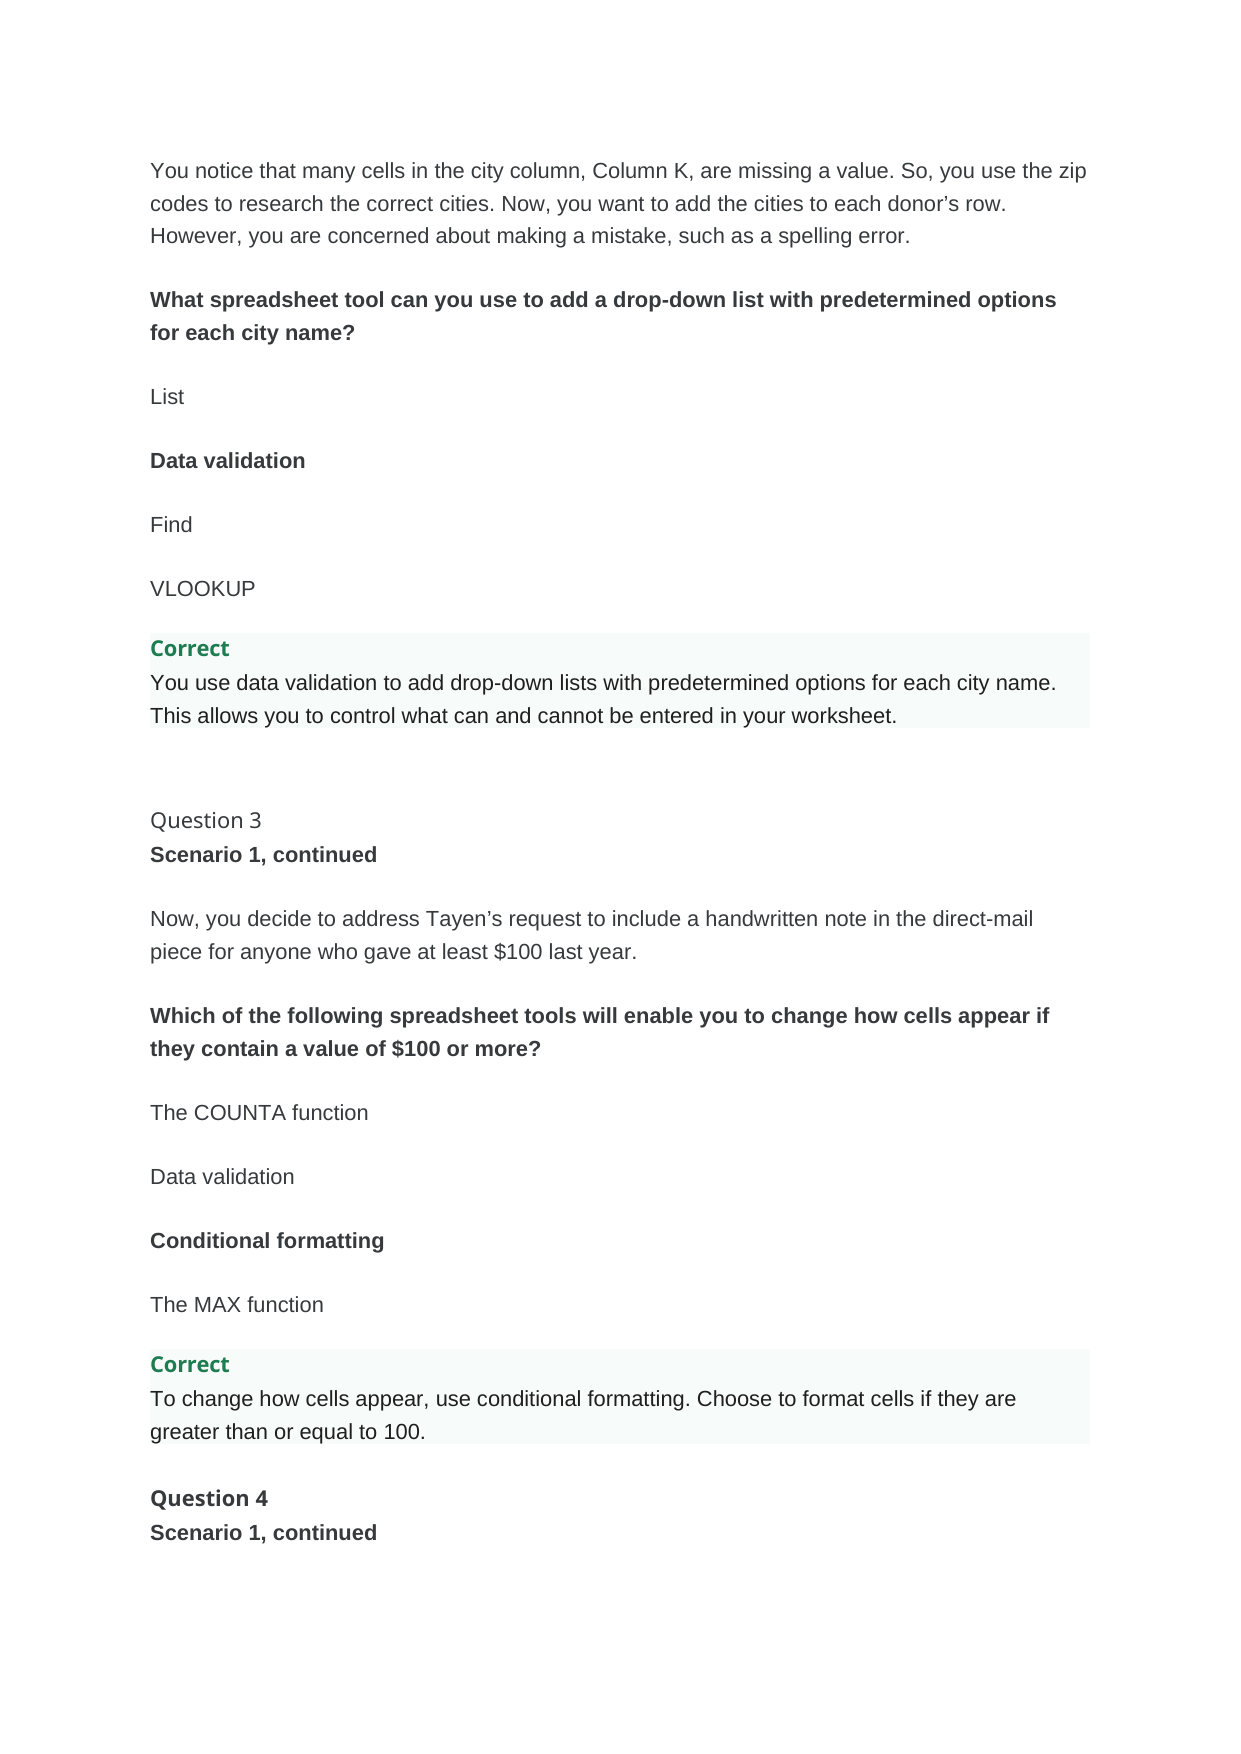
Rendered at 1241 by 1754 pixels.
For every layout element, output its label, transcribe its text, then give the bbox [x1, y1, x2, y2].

text Data validation [150, 1157, 1090, 1189]
text Now, you decide to address Tayen’s request to include a handwritten note in the direct-mail piece for anyone who gave at least $100 last year. [150, 899, 1090, 964]
text To change how cells appear, use conditional formatting. Choose to format cells if they are greater than or equal to 100. [150, 1378, 1090, 1444]
text Which of the following spreadsheet tools will enable you to change how cells appear if they contain a value of $100 or more? [150, 996, 1090, 1061]
text VLOOKUP [150, 569, 1090, 602]
text What spreadsheet tool can you use to add a drop-down list with predetermined options for each city name? [150, 280, 1090, 345]
text Scenario 1, continued [150, 835, 1090, 867]
text The COUNTA function [150, 1092, 1090, 1125]
text You use data validation to add drop-down lists with predetermined options for each city name. This allows you to control what can and cannot be entered in your worksheet. [150, 663, 1090, 728]
text Question 3 [150, 805, 1090, 835]
text Conditional formatting [150, 1221, 1090, 1253]
text Find [150, 505, 1090, 537]
text Correct [150, 633, 1090, 663]
text You notice that many cells in the city column, Column K, are missing a value. So, you use the zip codes to research the correct cities. Now, you want to add the cities to each donor’s row. However, you are concerned about making a mistake, such as a spelling error. [150, 150, 1090, 248]
text List [150, 377, 1090, 409]
text The MAX function [150, 1285, 1090, 1317]
text Question 4 [150, 1482, 1090, 1512]
text Correct [150, 1349, 1090, 1378]
text Scenario 1, continued [150, 1512, 1090, 1545]
text Data validation [150, 441, 1090, 473]
